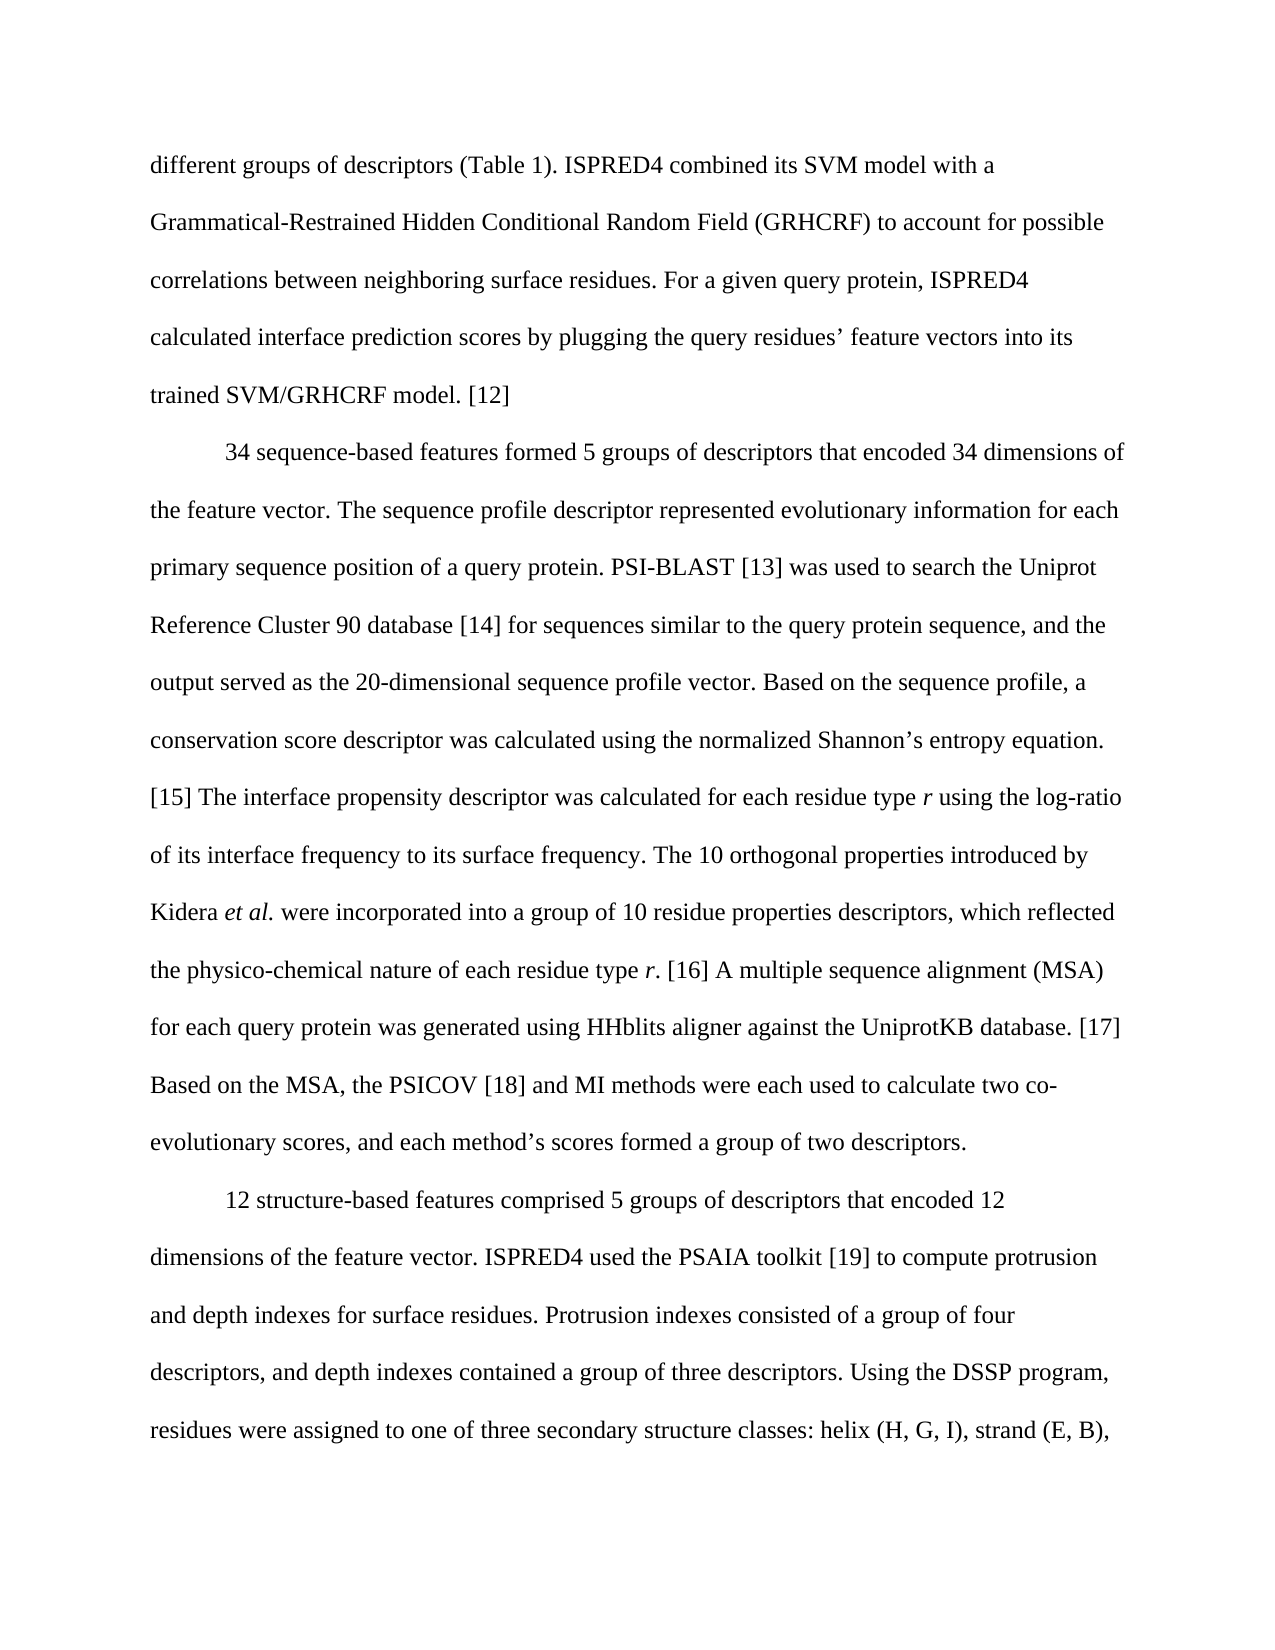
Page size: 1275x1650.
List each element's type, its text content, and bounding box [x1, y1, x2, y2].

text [150, 1185, 1125, 1444]
text 34 sequence-based features formed 5 groups of descriptors that encoded 34 dimensions of the feature vector. The sequence profile descriptor represented evolutionary information for each primary sequence position of a query protein. PSI-BLAST [13] was used to search the Uniprot Reference Cluster 90 database [14] for sequences similar to the query protein sequence, and the output served as the 20-dimensional sequence profile vector. Based on the sequence profile, a conservation score descriptor was calculated using the normalized Shannon’s entropy equation. [15] The interface propensity descriptor was calculated for each residue type r using the log-ratio of its interface frequency to its surface frequency. The 10 orthogonal properties introduced by Kidera et al. were incorporated into a group of 10 residue properties descriptors, which reflected the physico-chemical nature of each residue type r. [16] A multiple sequence alignment (MSA) for each query protein was generated using HHblits aligner against the UniprotKB database. [17] Based on the MSA, the PSICOV [18] and MI methods were each used to calculate two co-evolutionary scores, and each method’s scores formed a group of two descriptors. [150, 437, 1125, 1156]
text ISPRED4 is one of the best performing structure-based protein binding interface predictors. It trained an SVM model on a dataset (DBv5Sel) of 314 different monomer chains with complex structures that had been resolved by X-ray crystallography. Interface residues were defined as those that lost at least 1Å2 of ASA (computed with the DSSP program [11]) when transitioning from a protein’s unbound to complex form. In the SVM model, each of the training proteins’ surface residues were represented by a 46-dimensional feature vector consisting of 10 different groups of descriptors (Table 1). ISPRED4 combined its SVM model with a Grammatical-Restrained Hidden Conditional Random Field (GRHCRF) to account for possible correlations between neighboring surface residues. For a given query protein, ISPRED4 calculated interface prediction scores by plugging the query residues’ feature vectors into its trained SVM/GRHCRF model. [12] [150, 150, 1125, 409]
